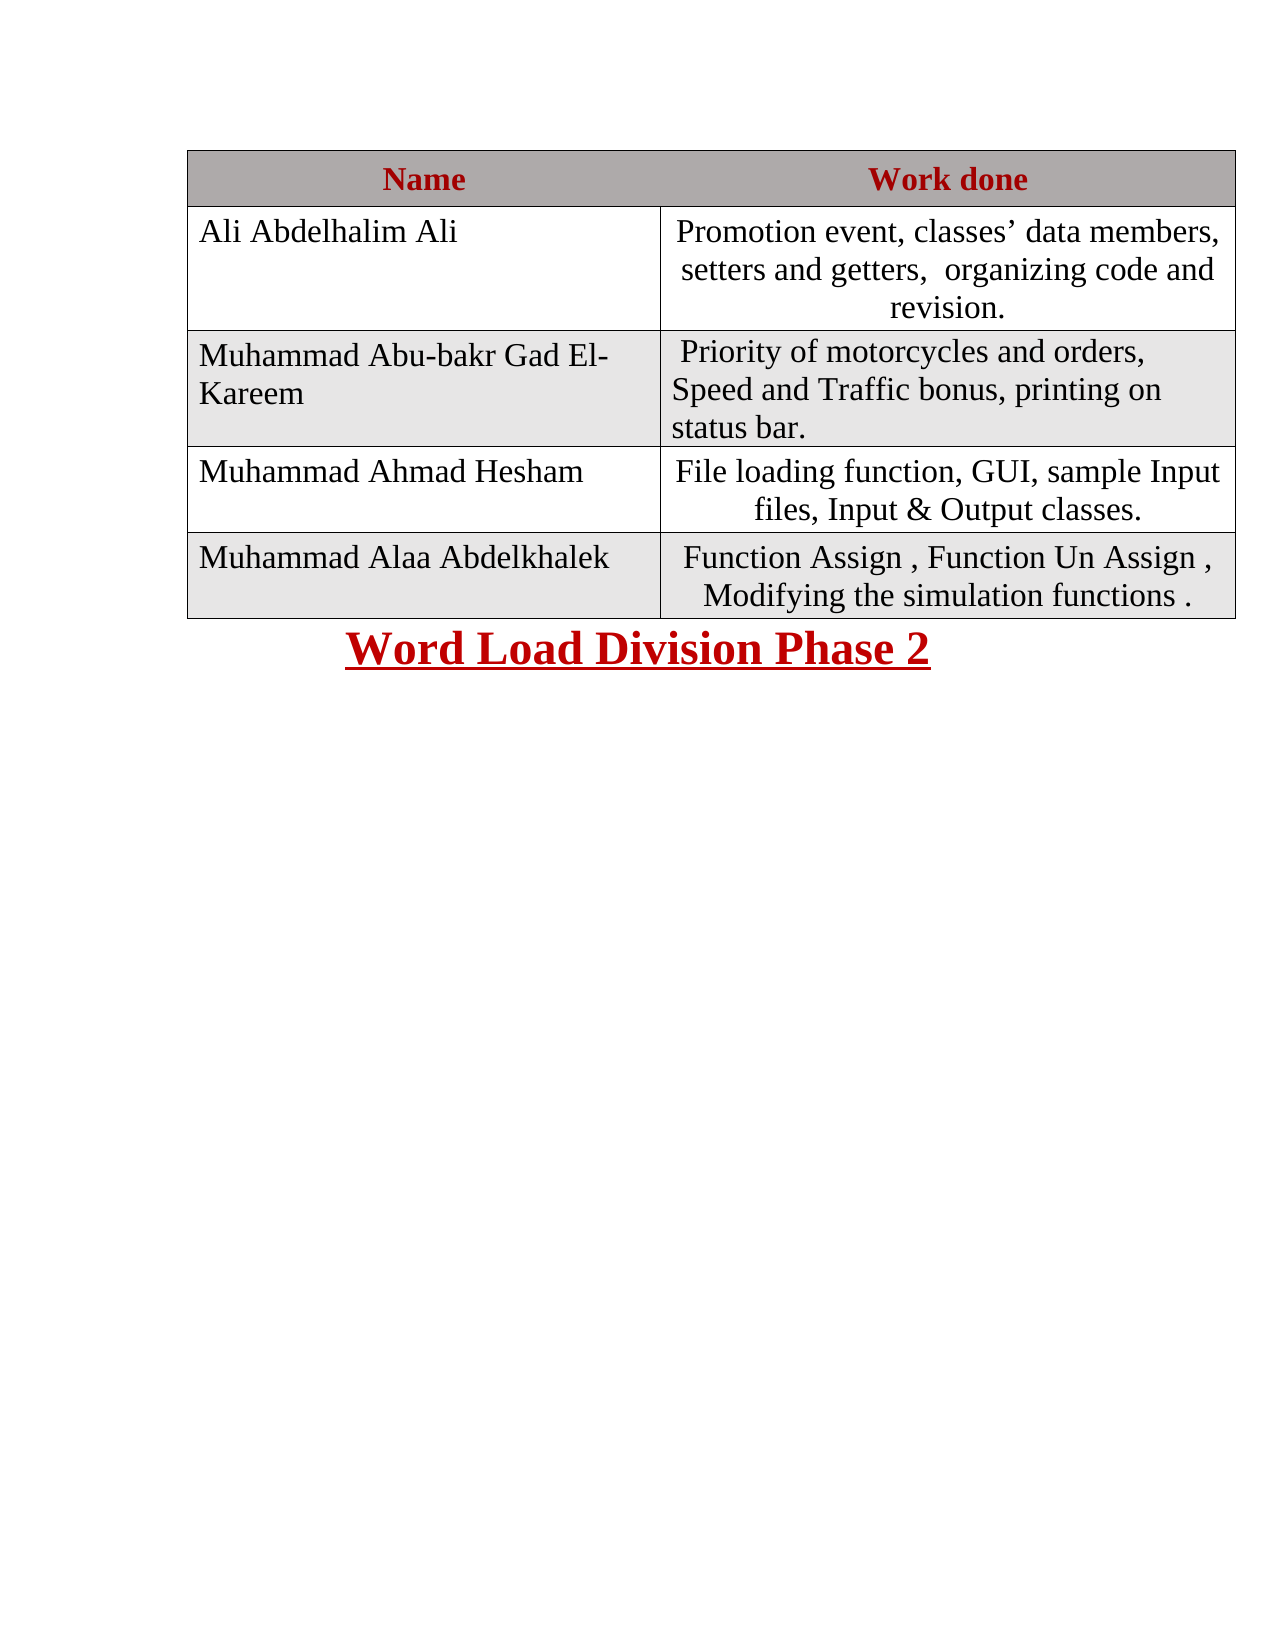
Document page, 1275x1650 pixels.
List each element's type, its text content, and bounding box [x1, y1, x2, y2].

table_cell Muhammad Ahmad Hesham [188, 447, 660, 532]
table_cell Ali Abdelhalim Ali [188, 207, 660, 330]
table_header Work done [660, 151, 1235, 206]
text Word Load Division Phase 2 [187, 619, 1087, 674]
table_header Name [188, 151, 660, 206]
table_cell Priority of motorcycles and orders, Speed and Traffic bonus, printing on status bar. [661, 331, 1235, 446]
table_cell Promotion event, classes’ data members, setters and getters, organizing code and revision. [661, 207, 1235, 330]
table_cell Muhammad Alaa Abdelkhalek [188, 533, 660, 618]
table_cell Muhammad Abu-bakr Gad El-Kareem [188, 331, 660, 446]
table_cell Function Assign , Function Un Assign , Modifying the simulation functions . [661, 533, 1235, 618]
table_cell File loading function, GUI, sample Input files, Input & Output classes. [661, 447, 1235, 532]
